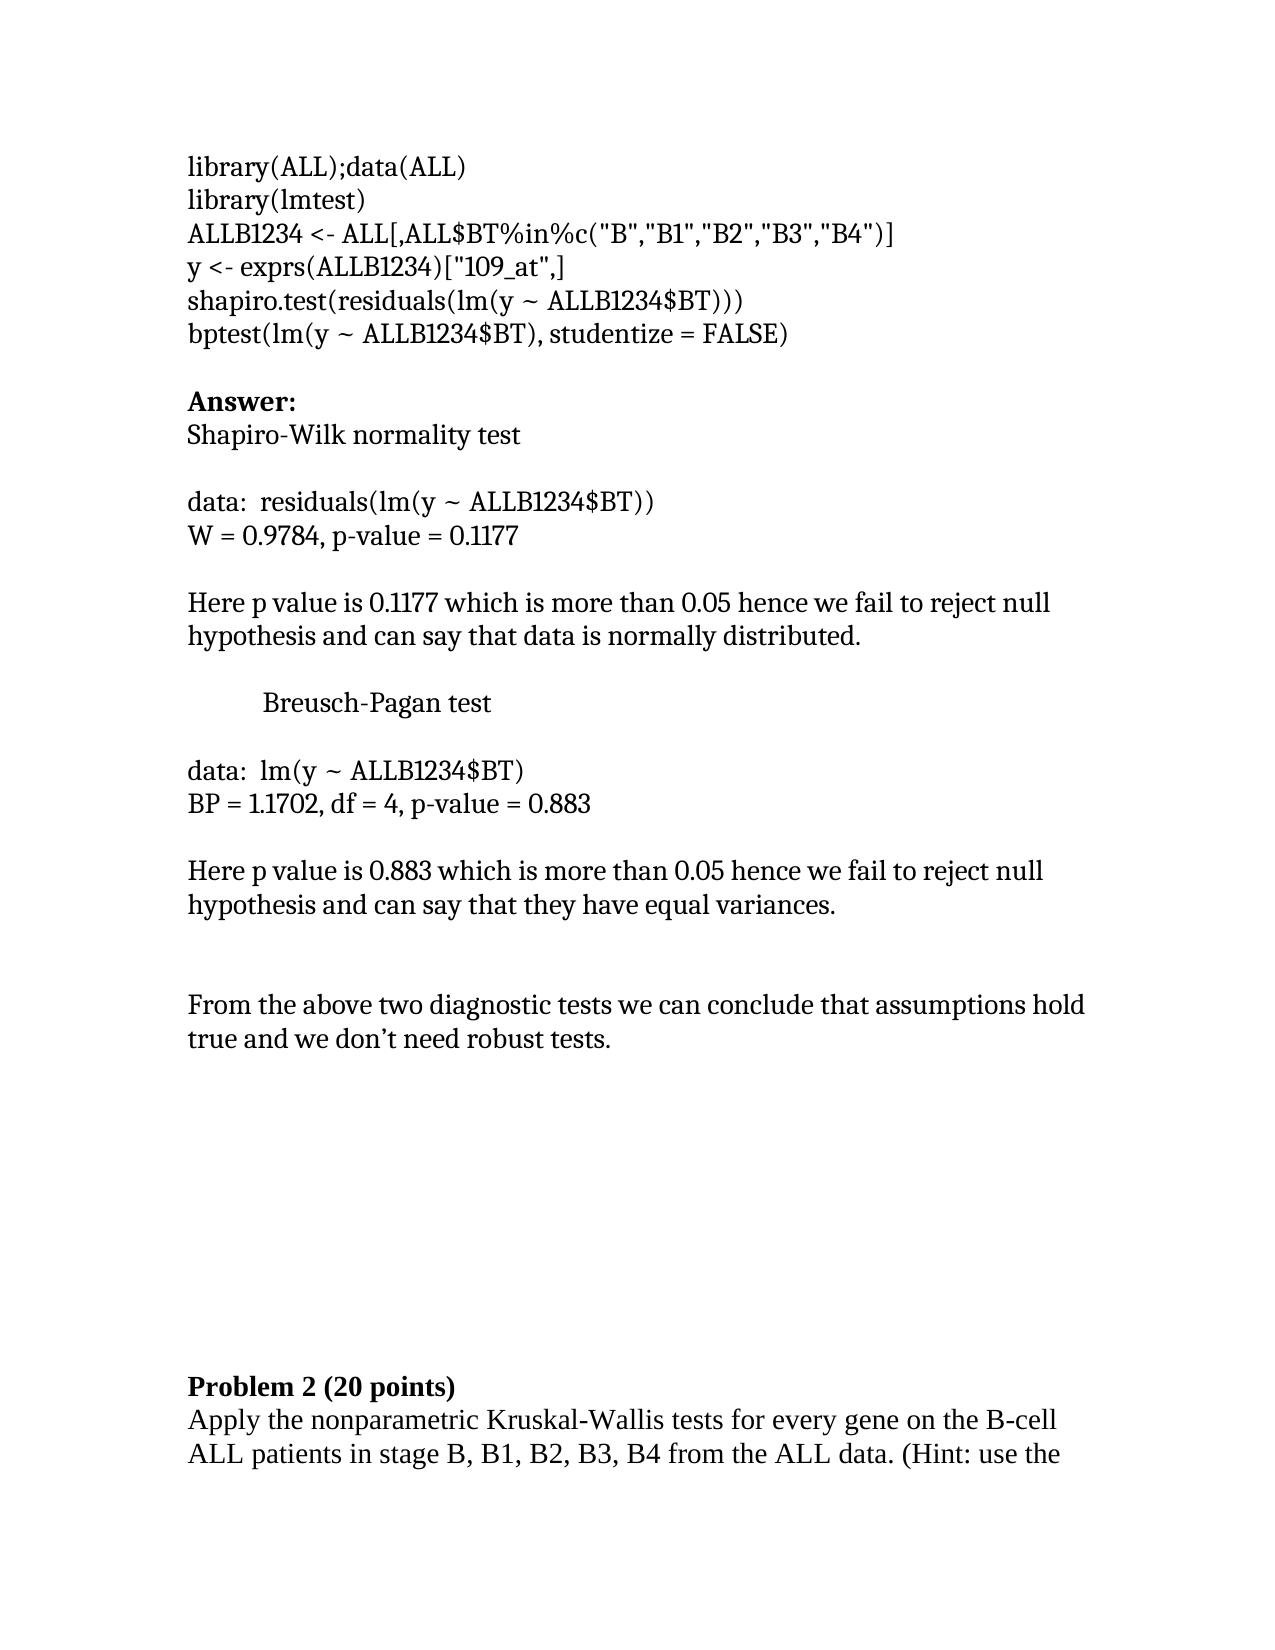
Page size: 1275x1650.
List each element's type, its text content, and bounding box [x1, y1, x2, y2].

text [187, 1402, 1087, 1469]
text library(lmtest) [187, 183, 1087, 217]
text y <- exprs(ALLB1234)["109_at",] [187, 251, 1087, 284]
text BP = 1.1702, df = 4, p-value = 0.883 [187, 787, 1087, 821]
text shapiro.test(residuals(lm(y ~ ALLB1234$BT))) [187, 284, 1087, 318]
text Here p value is 0.1177 which is more than 0.05 hence we fail to reject null hypothesis and can say that data is normally distributed. [187, 586, 1087, 653]
text ALLB1234 <- ALL[,ALL$BT%in%c("B","B1","B2","B3","B4")] [187, 217, 1087, 251]
text data: lm(y ~ ALLB1234$BT) [187, 754, 1087, 787]
text library(ALL);data(ALL) [187, 150, 1087, 183]
text data: residuals(lm(y ~ ALLB1234$BT)) [187, 485, 1087, 519]
text Answer: [187, 385, 1087, 418]
text W = 0.9784, p-value = 0.1177 [187, 519, 1087, 552]
text Breusch-Pagan test [187, 687, 1087, 720]
text Shapiro-Wilk normality test [187, 418, 1087, 452]
text Here p value is 0.883 which is more than 0.05 hence we fail to reject null hypothesis and can say that they have equal variances. [187, 854, 1087, 921]
text From the above two diagnostic tests we can conclude that assumptions hold true and we don’t need robust tests. [187, 988, 1087, 1056]
text Problem 2 (20 points) [187, 1369, 1087, 1402]
text bptest(lm(y ~ ALLB1234$BT), studentize = FALSE) [187, 318, 1087, 351]
